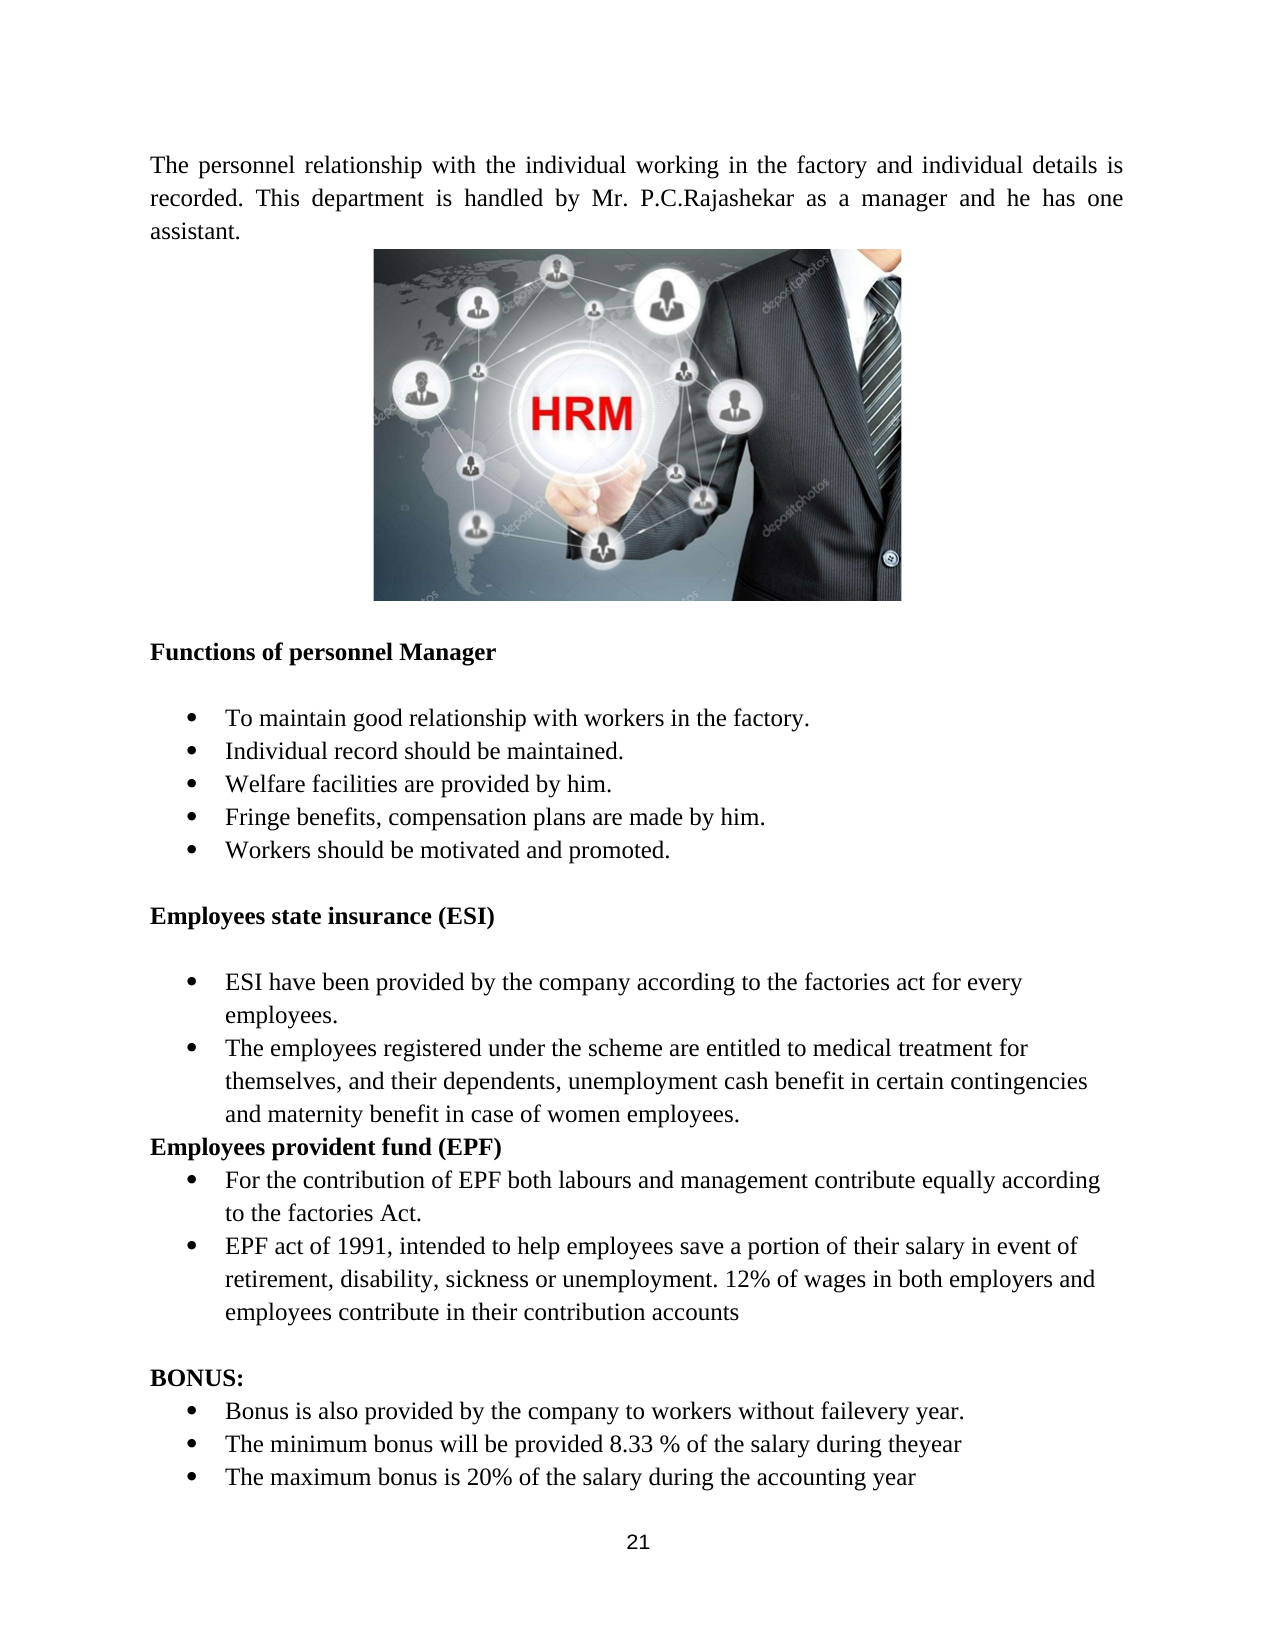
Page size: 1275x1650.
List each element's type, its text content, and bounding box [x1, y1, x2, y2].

list Fringe benefits, compensation plans are made by him. [187, 802, 1125, 831]
list For the contribution of EPF both labours and management contribute equally according to the factories Act. [187, 1165, 1125, 1227]
list The minimum bonus will be provided 8.33 % of the salary during theyear [187, 1429, 1125, 1458]
list EPF act of 1991, intended to help employees save a portion of their salary in event of retirement, disability, sickness or unemployment. 12% of wages in both employers and employees contribute in their contribution accounts [187, 1231, 1125, 1326]
picture [373, 249, 902, 601]
text Functions of personnel Manager [150, 637, 1125, 666]
list The employees registered under the scheme are entitled to medical treatment for themselves, and their dependents, unemployment cash benefit in certain contingencies and maternity benefit in case of women employees. [187, 1033, 1125, 1128]
list Workers should be motivated and promoted. [187, 835, 1125, 864]
text Employees provident fund (EPF) [150, 1132, 1125, 1161]
list The maximum bonus is 20% of the salary during the accounting year [187, 1462, 1125, 1491]
list To maintain good relationship with workers in the factory. [187, 703, 1125, 732]
list Welfare facilities are provided by him. [187, 769, 1125, 798]
text The personnel relationship with the individual working in the factory and individual details is recorded. This department is handled by Mr. P.C.Rajashekar as a manager and he has one assistant. [150, 150, 1125, 245]
list ESI have been provided by the company according to the factories act for every employees. [187, 967, 1125, 1029]
list Individual record should be maintained. [187, 736, 1125, 765]
text Employees state insurance (ESI) [150, 901, 1125, 930]
text BONUS: [150, 1363, 1125, 1392]
list Bonus is also provided by the company to workers without failevery year. [187, 1396, 1125, 1425]
